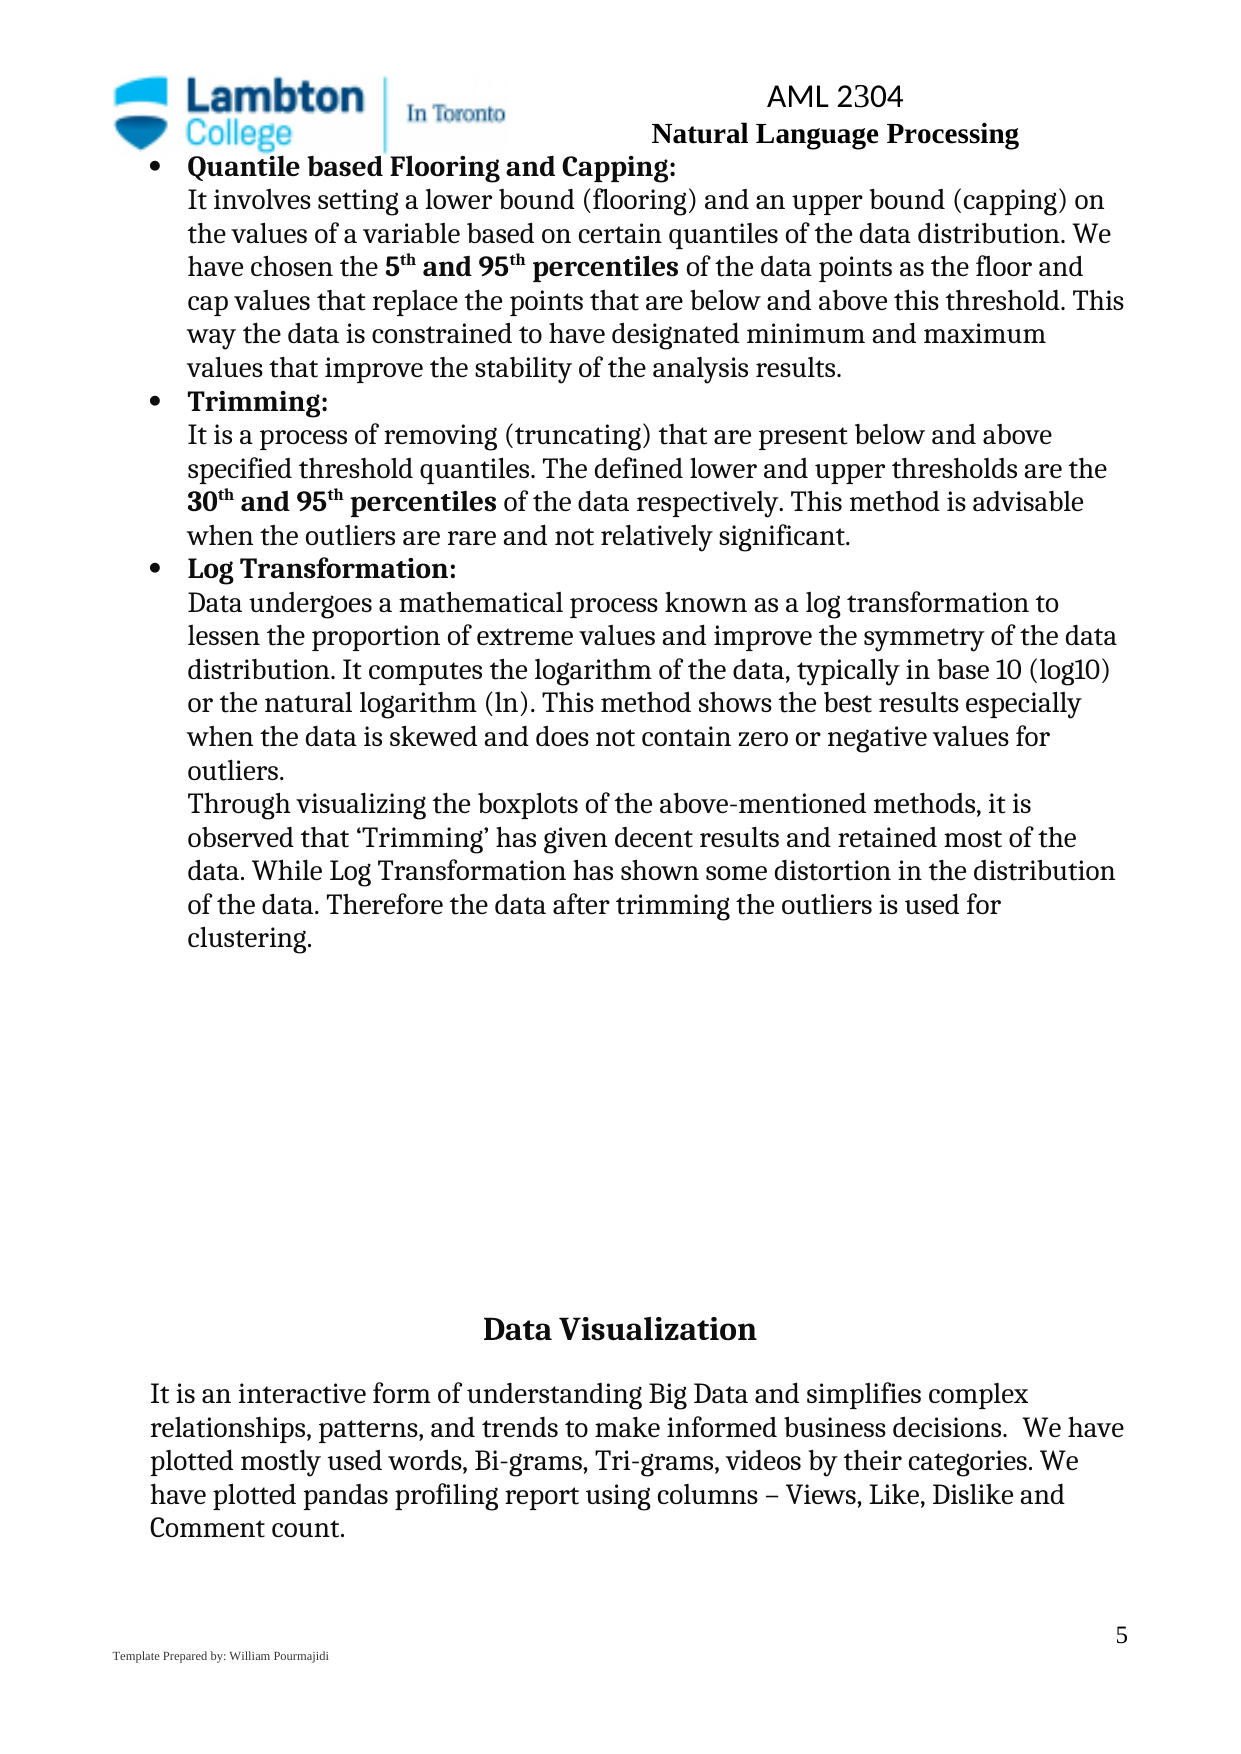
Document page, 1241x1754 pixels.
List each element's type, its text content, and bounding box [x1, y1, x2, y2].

list Quantile based Flooring and Capping: [150, 150, 1128, 183]
picture [112, 75, 510, 157]
list Trimming: [150, 385, 1128, 418]
text Through visualizing the boxplots of the above-mentioned methods, it is observed that ‘Trimming’ has given decent results and retained most of the data. While Log Transformation has shown some distortion in the distribution of the data. Therefore the data after trimming the outliers is used for clustering. [187, 787, 1128, 955]
text Data undergoes a mathematical process known as a log transformation to lessen the proportion of extreme values and improve the symmetry of the data distribution. It computes the logarithm of the data, typically in base 10 (log10) or the natural logarithm (ln). This method shows the best results especially when the data is skewed and does not contain zero or negative values for outliers. [187, 586, 1128, 787]
subtitle Data Visualization [112, 1310, 1128, 1349]
text It is an interactive form of understanding Big Data and simplifies complex relationships, patterns, and trends to make informed business decisions. We have plotted mostly used words, Bi-grams, Tri-grams, videos by their categories. We have plotted pandas profiling report using columns – Views, Like, Dislike and Comment count. [150, 1377, 1128, 1545]
text It is a process of removing (truncating) that are present below and above specified threshold quantiles. The defined lower and upper thresholds are the 30th and 95th percentiles of the data respectively. This method is advisable when the outliers are rare and not relatively significant. [187, 418, 1128, 552]
list Log Transformation: [150, 552, 1128, 586]
text It involves setting a lower bound (flooring) and an upper bound (capping) on the values of a variable based on certain quantiles of the data distribution. We have chosen the 5th and 95th percentiles of the data points as the floor and cap values that replace the points that are below and above this threshold. This way the data is constrained to have designated minimum and maximum values that improve the stability of the analysis results. [187, 183, 1128, 385]
